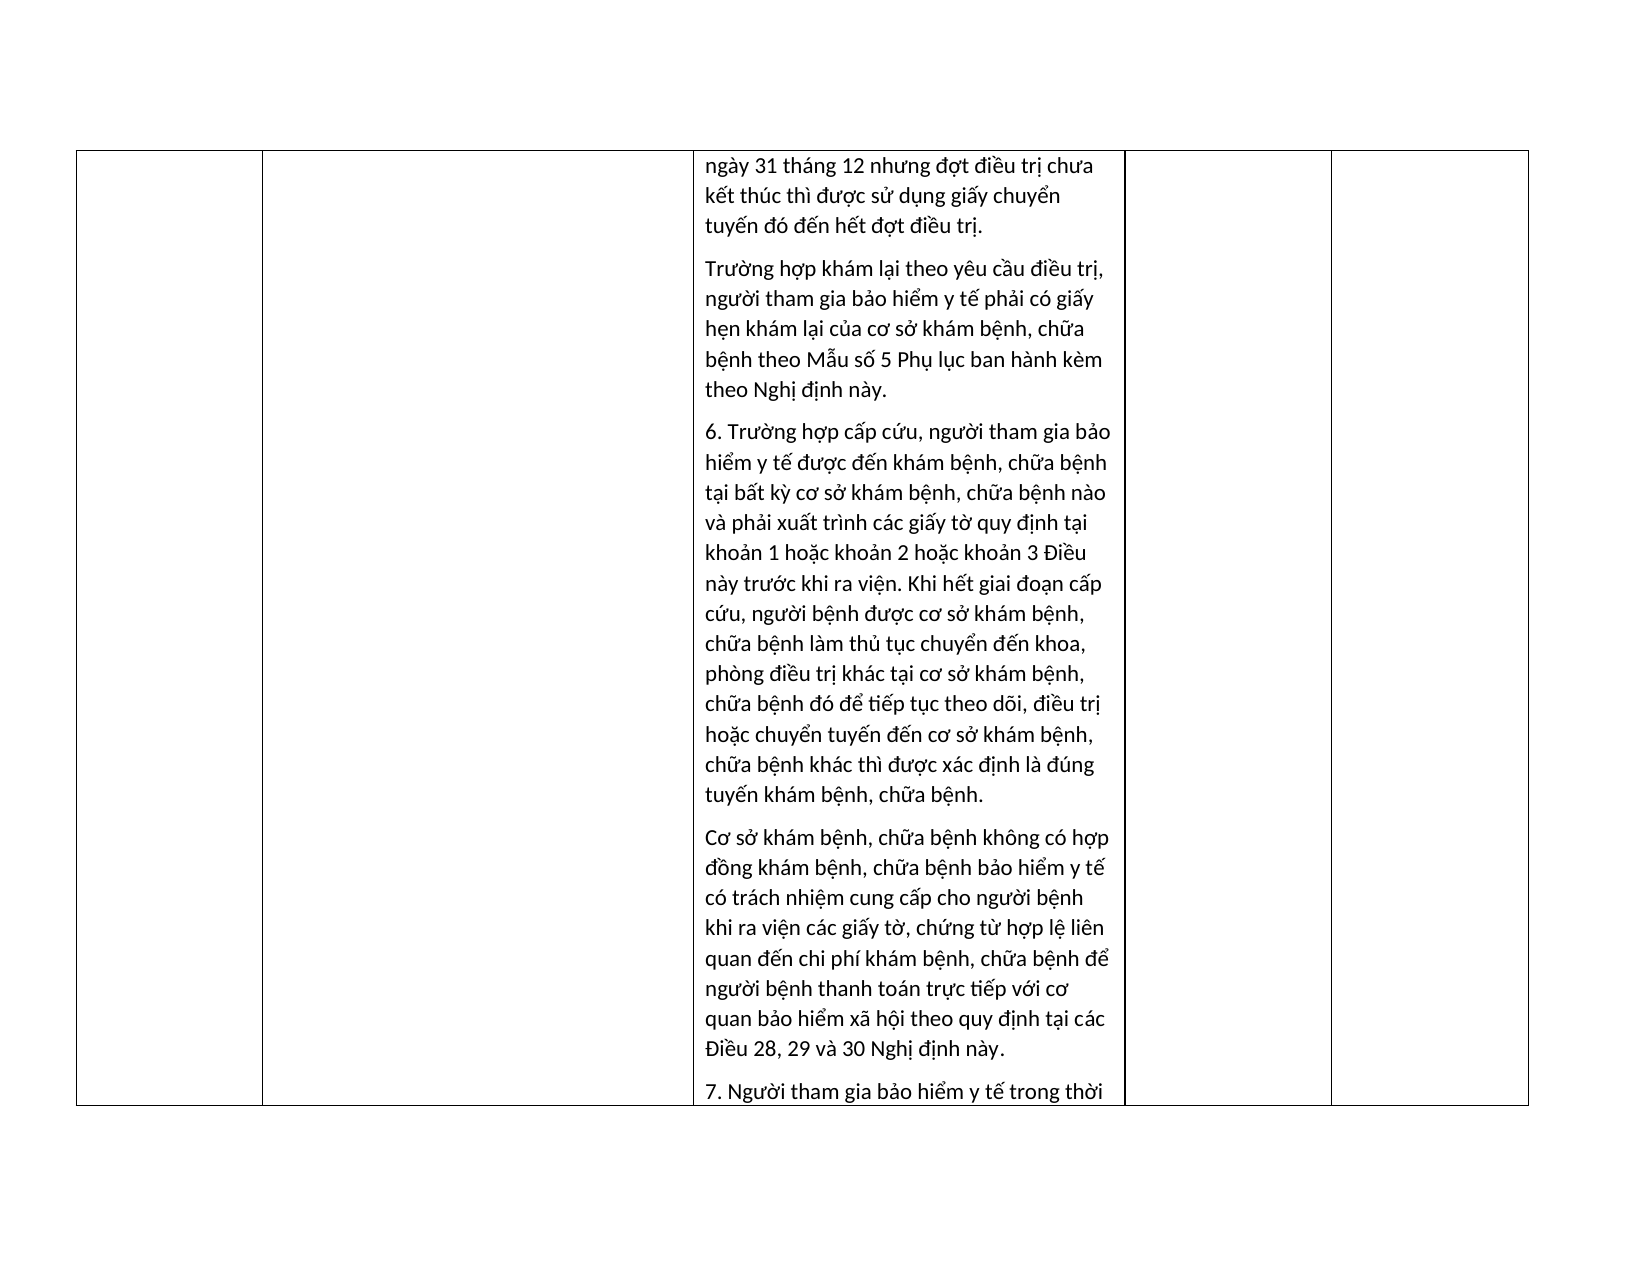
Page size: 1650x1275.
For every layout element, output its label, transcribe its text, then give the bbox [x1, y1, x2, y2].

table_cell [77, 151, 262, 1105]
table_cell [263, 151, 693, 1105]
table_cell [1126, 151, 1331, 1105]
table_cell [1332, 151, 1528, 1105]
